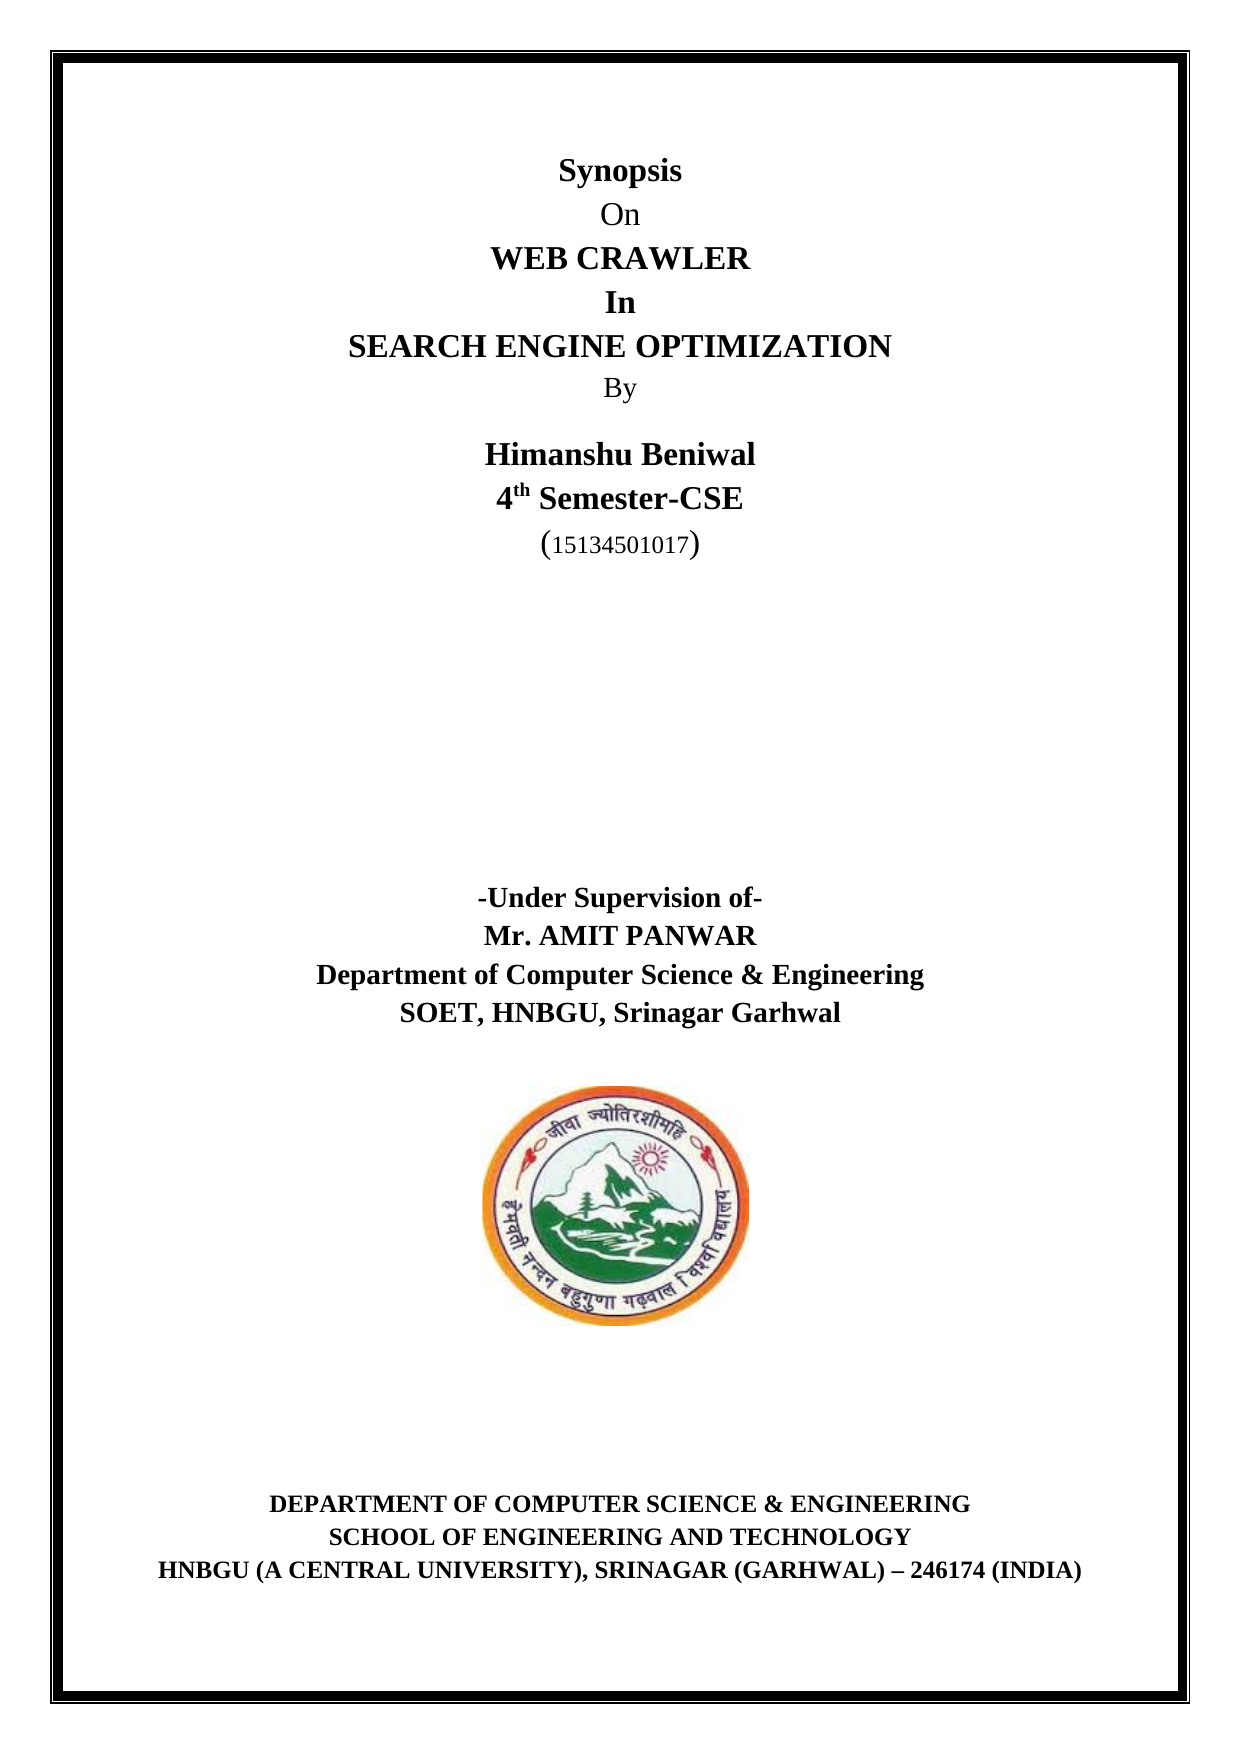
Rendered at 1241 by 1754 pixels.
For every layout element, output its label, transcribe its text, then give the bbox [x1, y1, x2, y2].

subtitle SCHOOL OF ENGINEERING AND TECHNOLOGY [150, 1522, 1090, 1551]
title In [150, 282, 1090, 321]
title On [150, 194, 1090, 232]
text (15134501017) [150, 522, 1090, 560]
text HNBGU (A CENTRAL UNIVERSITY), SRINAGAR (GARHWAL) – 246174 (INDIA) [150, 1555, 1090, 1584]
title SEARCH ENGINE OPTIMIZATION [150, 326, 1090, 364]
subtitle -Under Supervision of- [150, 880, 1090, 913]
text 4th Semester-CSE [150, 478, 1090, 516]
subtitle Mr. AMIT PANWAR [150, 918, 1090, 952]
subtitle By [150, 370, 1090, 404]
subtitle Department of Computer Science & Engineering [150, 957, 1090, 991]
picture [482, 1086, 749, 1326]
title WEB CRAWLER [150, 238, 1090, 276]
subtitle DEPARTMENT OF COMPUTER SCIENCE & ENGINEERING [150, 1489, 1090, 1518]
text Himanshu Beniwal [150, 434, 1090, 472]
title Synopsis [150, 150, 1090, 188]
subtitle SOET, HNBGU, Srinagar Garhwal [150, 996, 1090, 1029]
